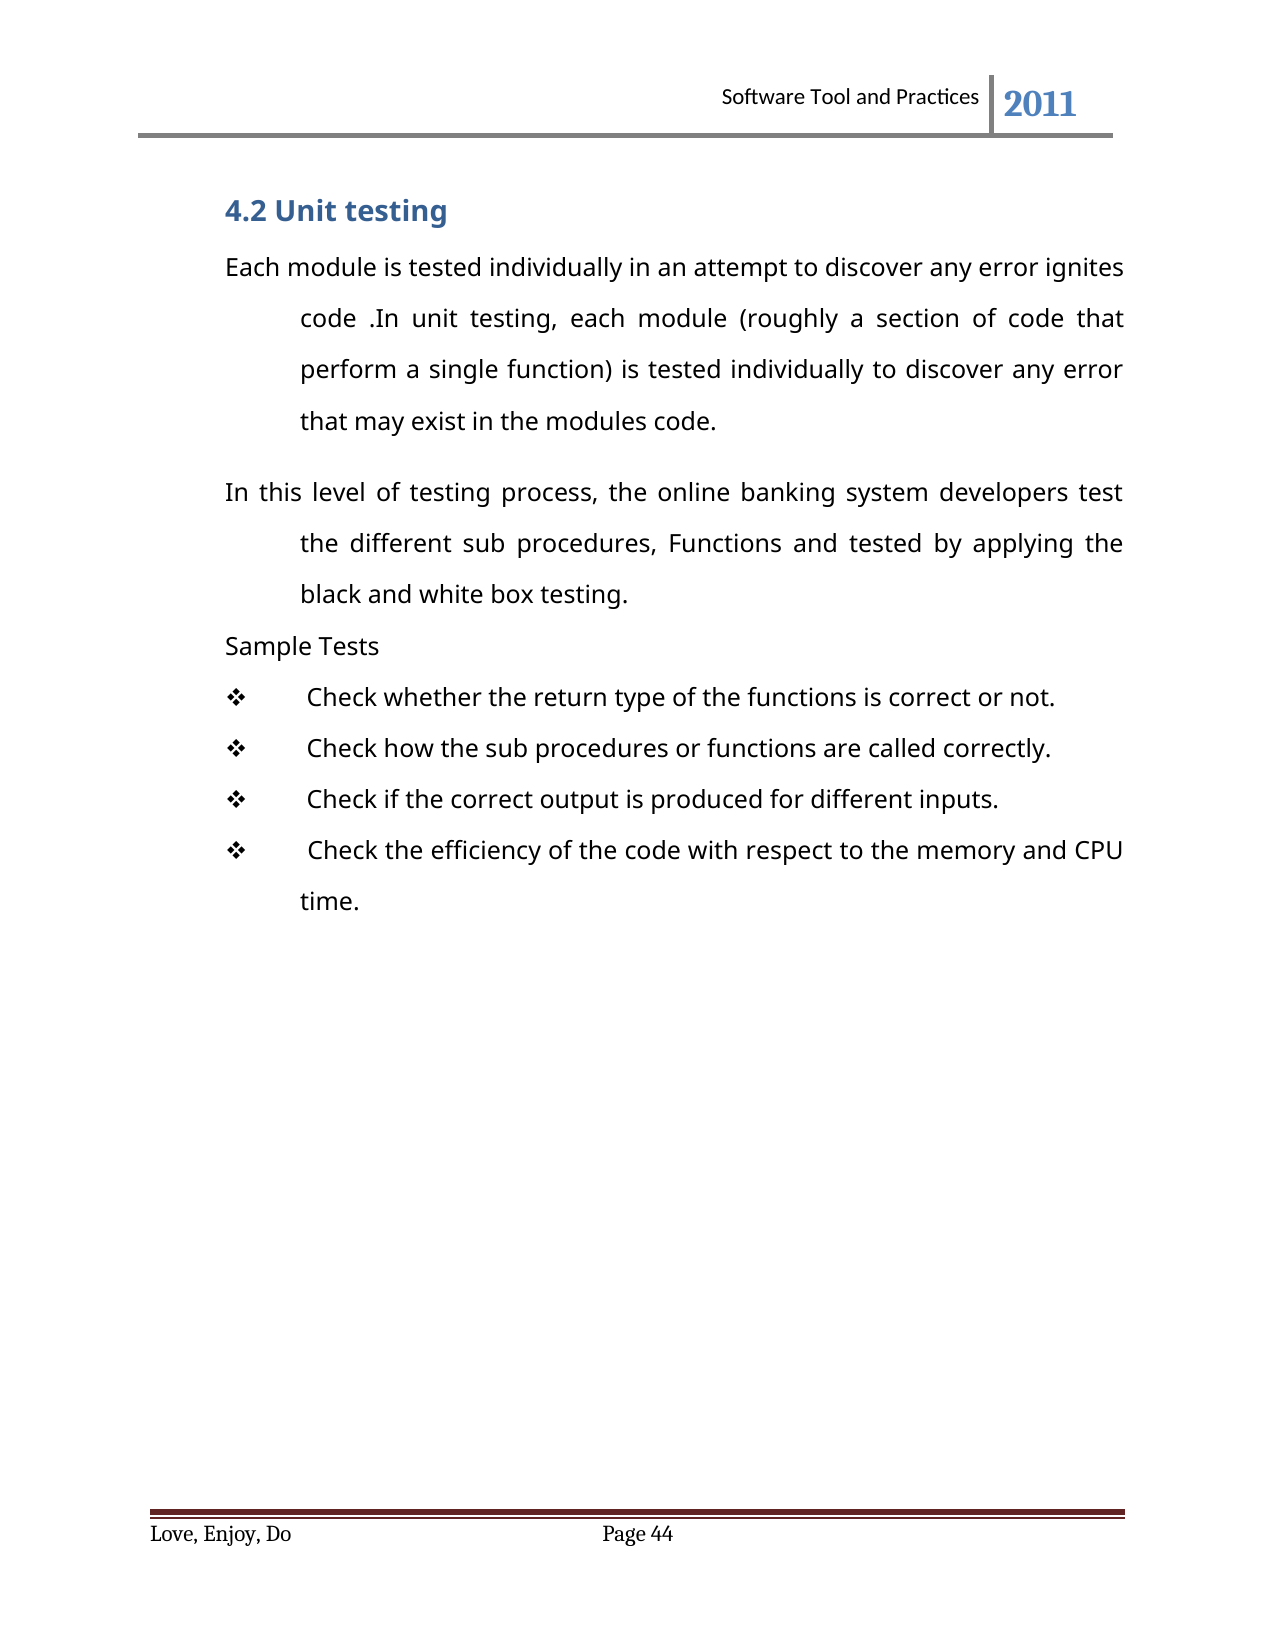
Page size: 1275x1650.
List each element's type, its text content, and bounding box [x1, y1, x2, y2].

text In this level of testing process, the online banking system developers test the different sub procedures, Functions and tested by applying the black and white box testing. [225, 475, 1125, 611]
text Each module is tested individually in an attempt to discover any error ignites code .In unit testing, each module (roughly a section of code that perform a single function) is tested individually to discover any error that may exist in the modules code. [225, 250, 1125, 437]
text Sample Tests [225, 628, 1125, 662]
list Check the efficiency of the code with respect to the memory and CPU time. [225, 832, 1125, 917]
list Check if the correct output is produced for different inputs. [225, 781, 1125, 815]
list Check how the sub procedures or functions are called correctly. [225, 730, 1125, 764]
subtitle 4.2 Unit testing [225, 191, 1125, 230]
list Check whether the return type of the functions is correct or not. [225, 679, 1125, 713]
